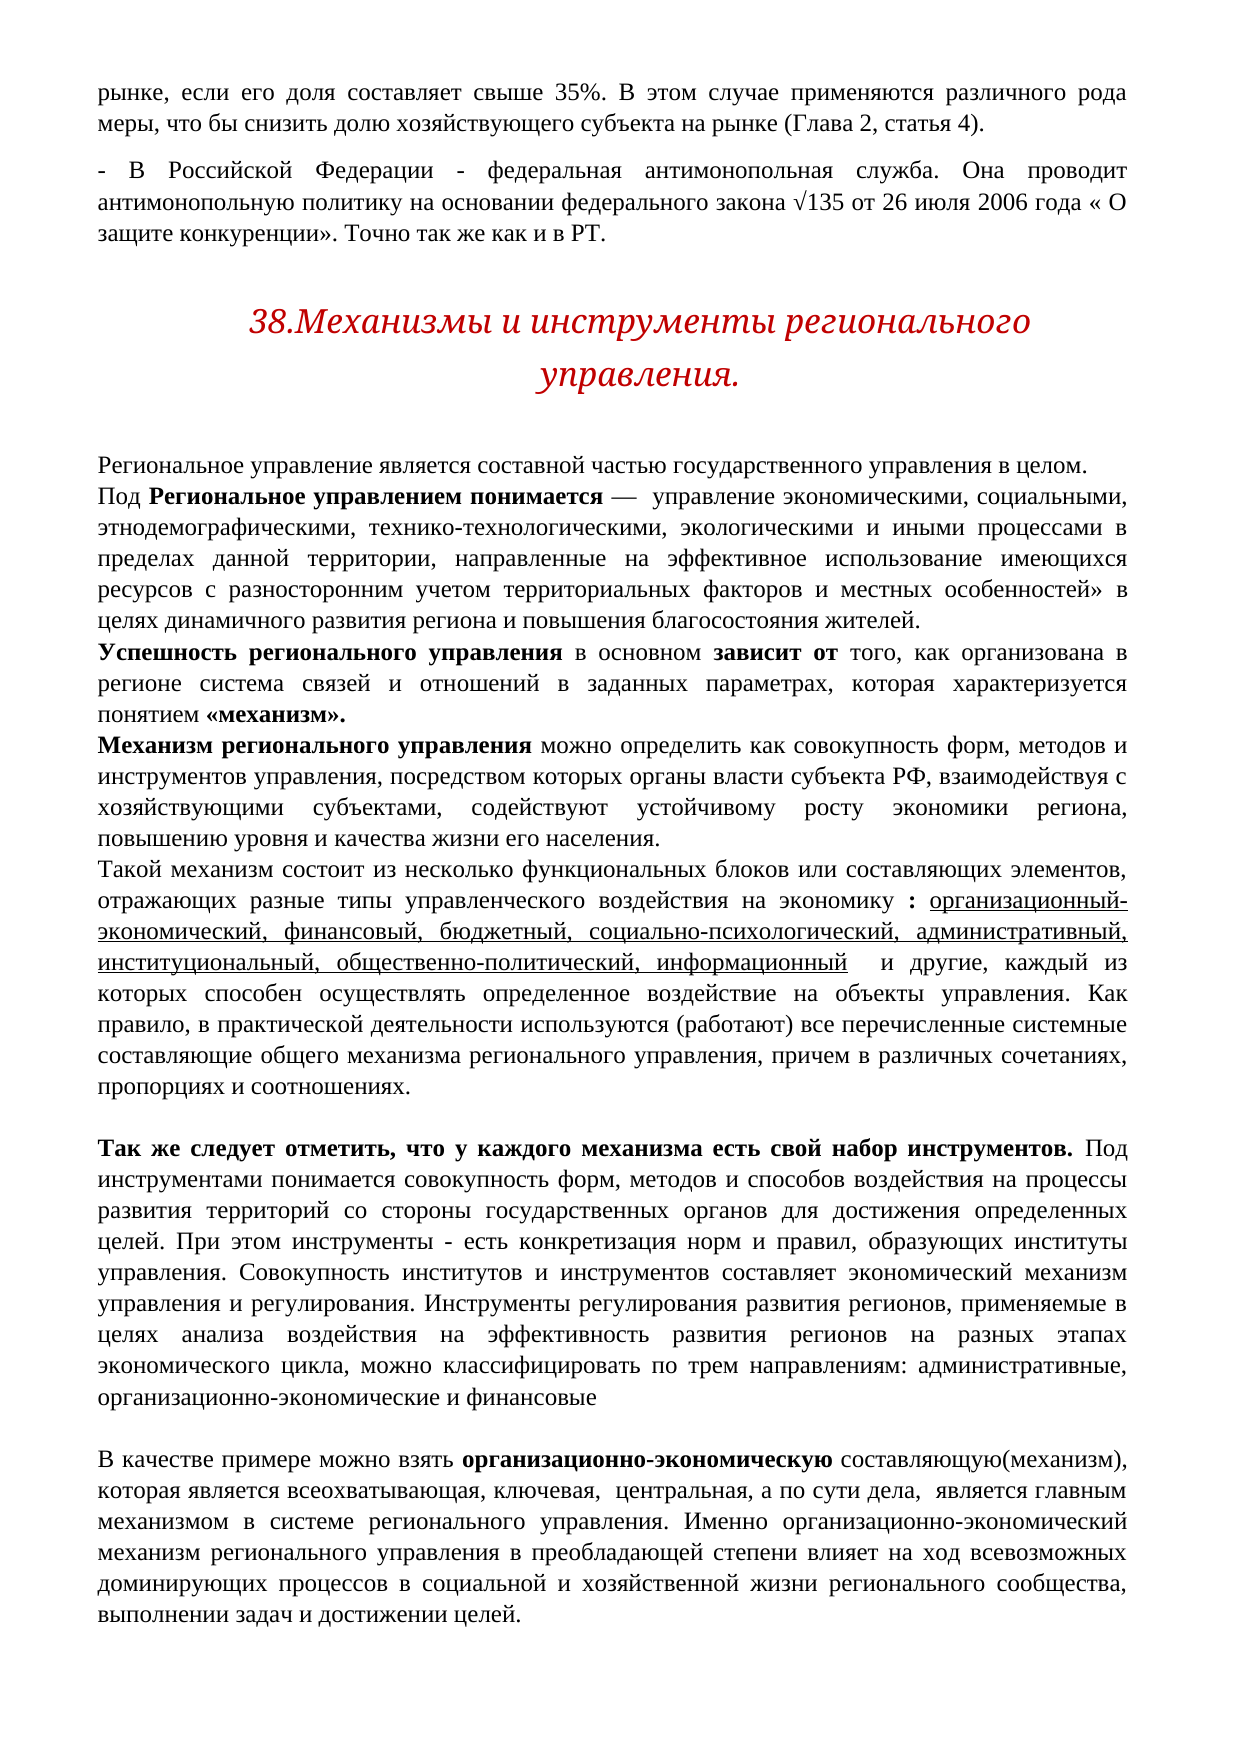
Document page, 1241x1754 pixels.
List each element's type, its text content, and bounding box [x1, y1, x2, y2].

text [97, 77, 1128, 137]
text Так же следует отметить, что у каждого механизма есть свой набор инструментов. Под инструментами понимается совокупность форм, методов и способов воздействия на процессы развития территорий со стороны государственных органов для достижения определенных целей. При этом инструменты - есть конкретизация норм и правил, образующих институты управления. Совокупность институтов и инструментов составляет экономический механизм управления и регулирования. Инструменты регулирования развития регионов, применяемые в целях анализа воздействия на эффективность развития регионов на разных этапах экономического цикла, можно классифицировать по трем направлениям: административные, организационно-экономические и финансовые [97, 1133, 1128, 1410]
text Успешность регионального управления в основном зависит от того, как организована в регионе система связей и отношений в заданных параметрах, которая характеризуется понятием «механизм». [97, 637, 1128, 727]
text Такой механизм состоит из несколько функциональных блоков или составляющих элементов, отражающих разные типы управленческого воздействия на экономику : организационный- экономический, финансовый, бюджетный, социально-психологический, административный, институциональный, общественно-политический, информационный и другие, каждый из которых способен осуществлять определенное воздействие на объекты управления. Как правило, в практической деятельности используются (работают) все перечисленные системные составляющие общего механизма регионального управления, причем в различных сочетаниях, пропорциях и соотношениях. [97, 942, 1128, 1100]
text Механизм регионального управления можно определить как совокупность форм, методов и инструментов управления, посредством которых органы власти субъекта РФ, взаимодействуя с хозяйствующими субъектами, содействуют устойчивому росту экономики региона, повышению уровня и качества жизни его населения. [97, 730, 1128, 852]
text Региональное управление является составной частью государственного управления в целом. [97, 450, 1128, 479]
text - В Российской Федерации - федеральная антимонопольная служба. Она проводит антимонопольную политику на основании федерального закона √135 от 26 июля 2006 года « О защите конкуренции». Точно так же как и в РТ. [97, 156, 1128, 246]
text В качестве примере можно взять организационно-экономическую составляющую(механизм), которая является всеохватывающая, ключевая, центральная, а по сути дела, является главным механизмом в системе регионального управления. Именно организационно-экономический механизм регионального управления в преобладающей степени влияет на ход всевозможных доминирующих процессов в социальной и хозяйственной жизни регионального сообщества, выполнении задач и достижении целей. [97, 1444, 1128, 1628]
text 38.Механизмы и инструменты регионального управления. [157, 298, 1128, 396]
text Такой механизм состоит из несколько функциональных блоков или составляющих элементов, отражающих разные типы управленческого воздействия на экономику : организационный- экономический, финансовый, бюджетный, социально-психологический, административный, институциональный, общественно-политический, информационный и другие, каждый из которых способен осуществлять определенное воздействие на объекты управления. Как правило, в практической деятельности используются (работают) все перечисленные системные составляющие общего механизма регионального управления, причем в различных сочетаниях, пропорциях и соотношениях. [97, 854, 1128, 941]
text Под Региональное управлением понимается — управление экономическими, социальными, этнодемографическими, технико-технологическими, экологическими и иными процессами в пределах данной территории, направленные на эффективное использование имеющихся ресурсов с разносторонним учетом территориальных факторов и местных особенностей» в целях динамичного развития региона и повышения благосостояния жителей. [97, 481, 1128, 634]
